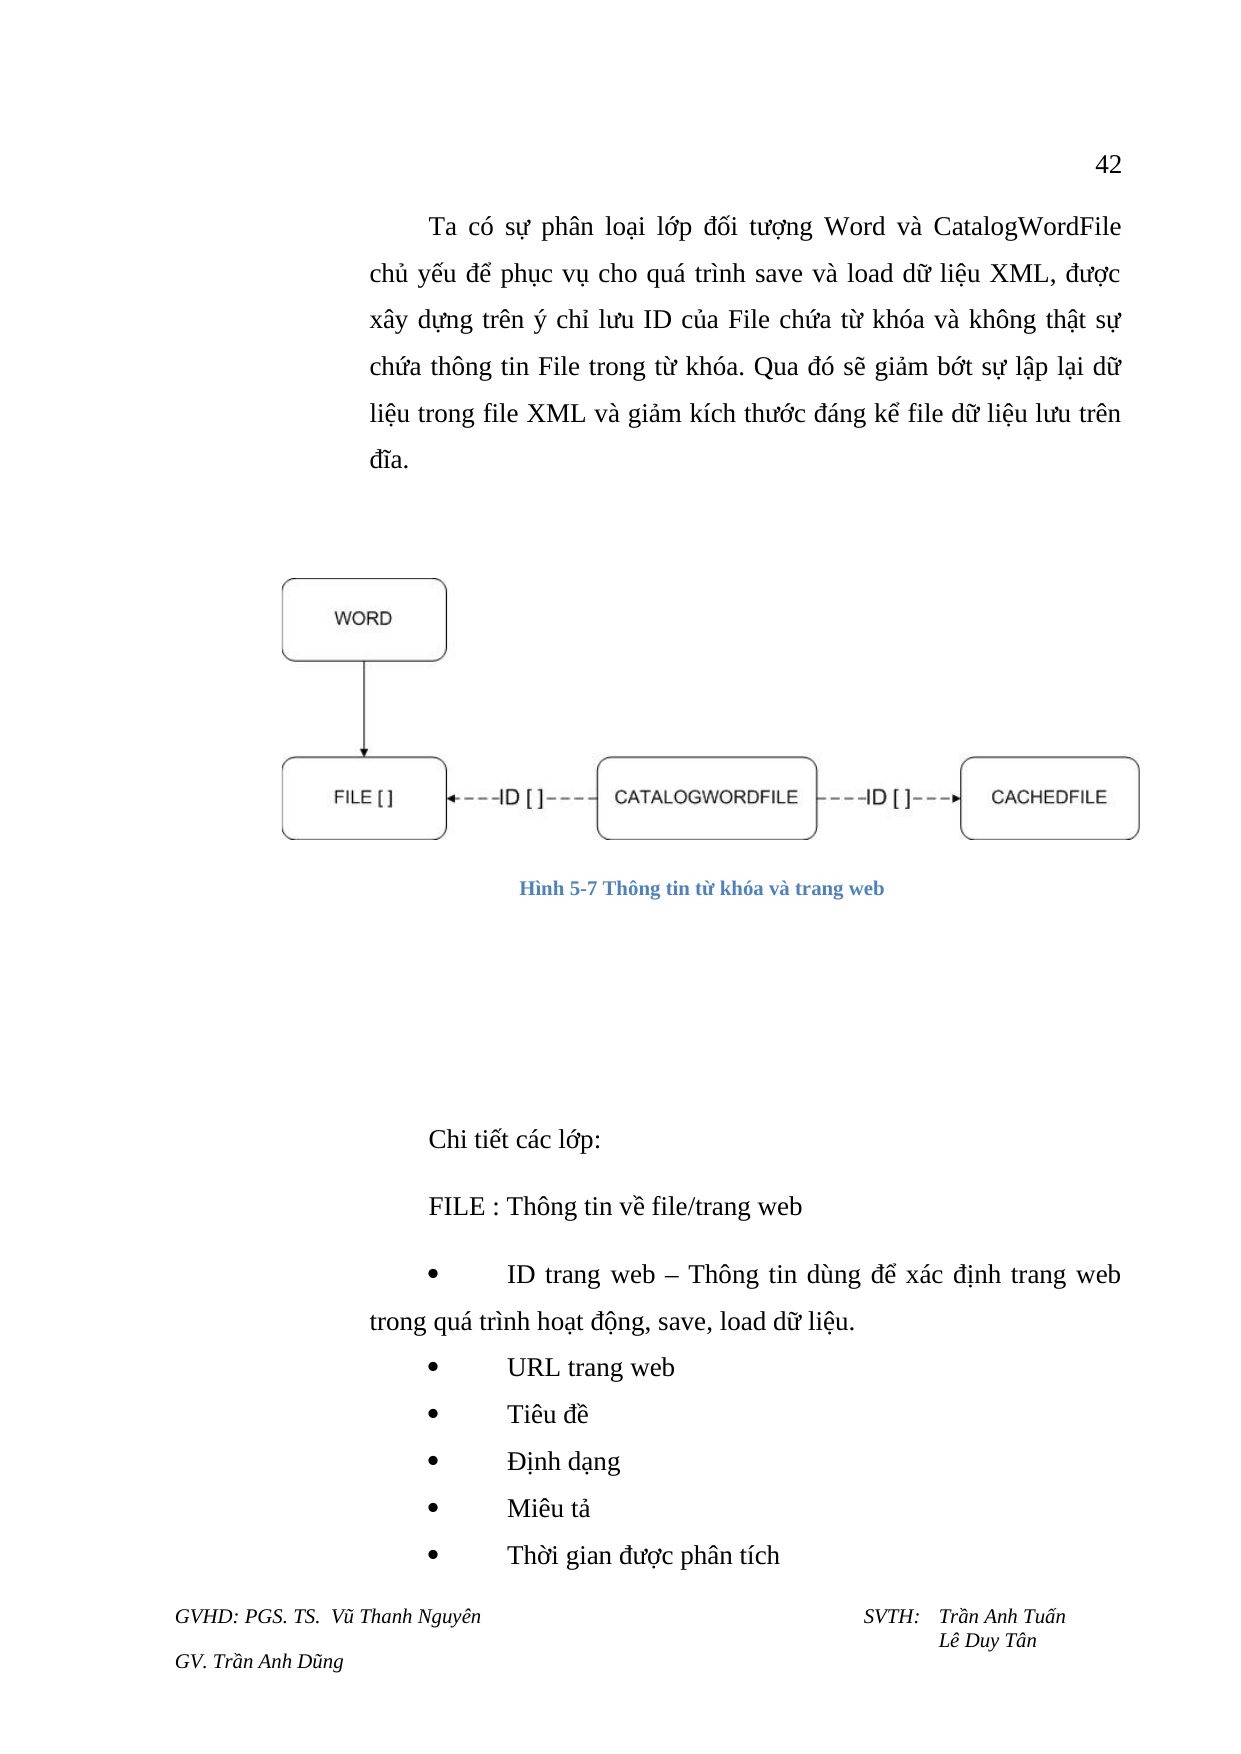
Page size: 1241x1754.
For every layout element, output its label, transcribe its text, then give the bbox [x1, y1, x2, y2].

list Thời gian được phân tích [369, 1539, 1122, 1570]
picture [281, 578, 1140, 840]
text FILE : Thông tin về file/trang web [369, 1191, 1122, 1222]
text Chi tiết các lớp: [369, 1123, 1122, 1154]
list URL trang web [369, 1351, 1122, 1383]
list Miêu tả [369, 1492, 1122, 1523]
list Định dạng [369, 1445, 1122, 1476]
list Tiêu đề [369, 1398, 1122, 1429]
list ID trang web – Thông tin dùng để xác định trang web trong quá trình hoạt động, save, load dữ liệu. [369, 1258, 1122, 1336]
text Ta có sự phân loại lớp đối tượng Word và CatalogWordFile chủ yếu để phục vụ cho quá trình save và load dữ liệu XML, được xây dựng trên ý chỉ lưu ID của File chứa từ khóa và không thật sự chứa thông tin File trong từ khóa. Qua đó sẽ giảm bớt sự lập lại dữ liệu trong file XML và giảm kích thước đáng kể file dữ liệu lưu trên đĩa. [369, 210, 1122, 474]
